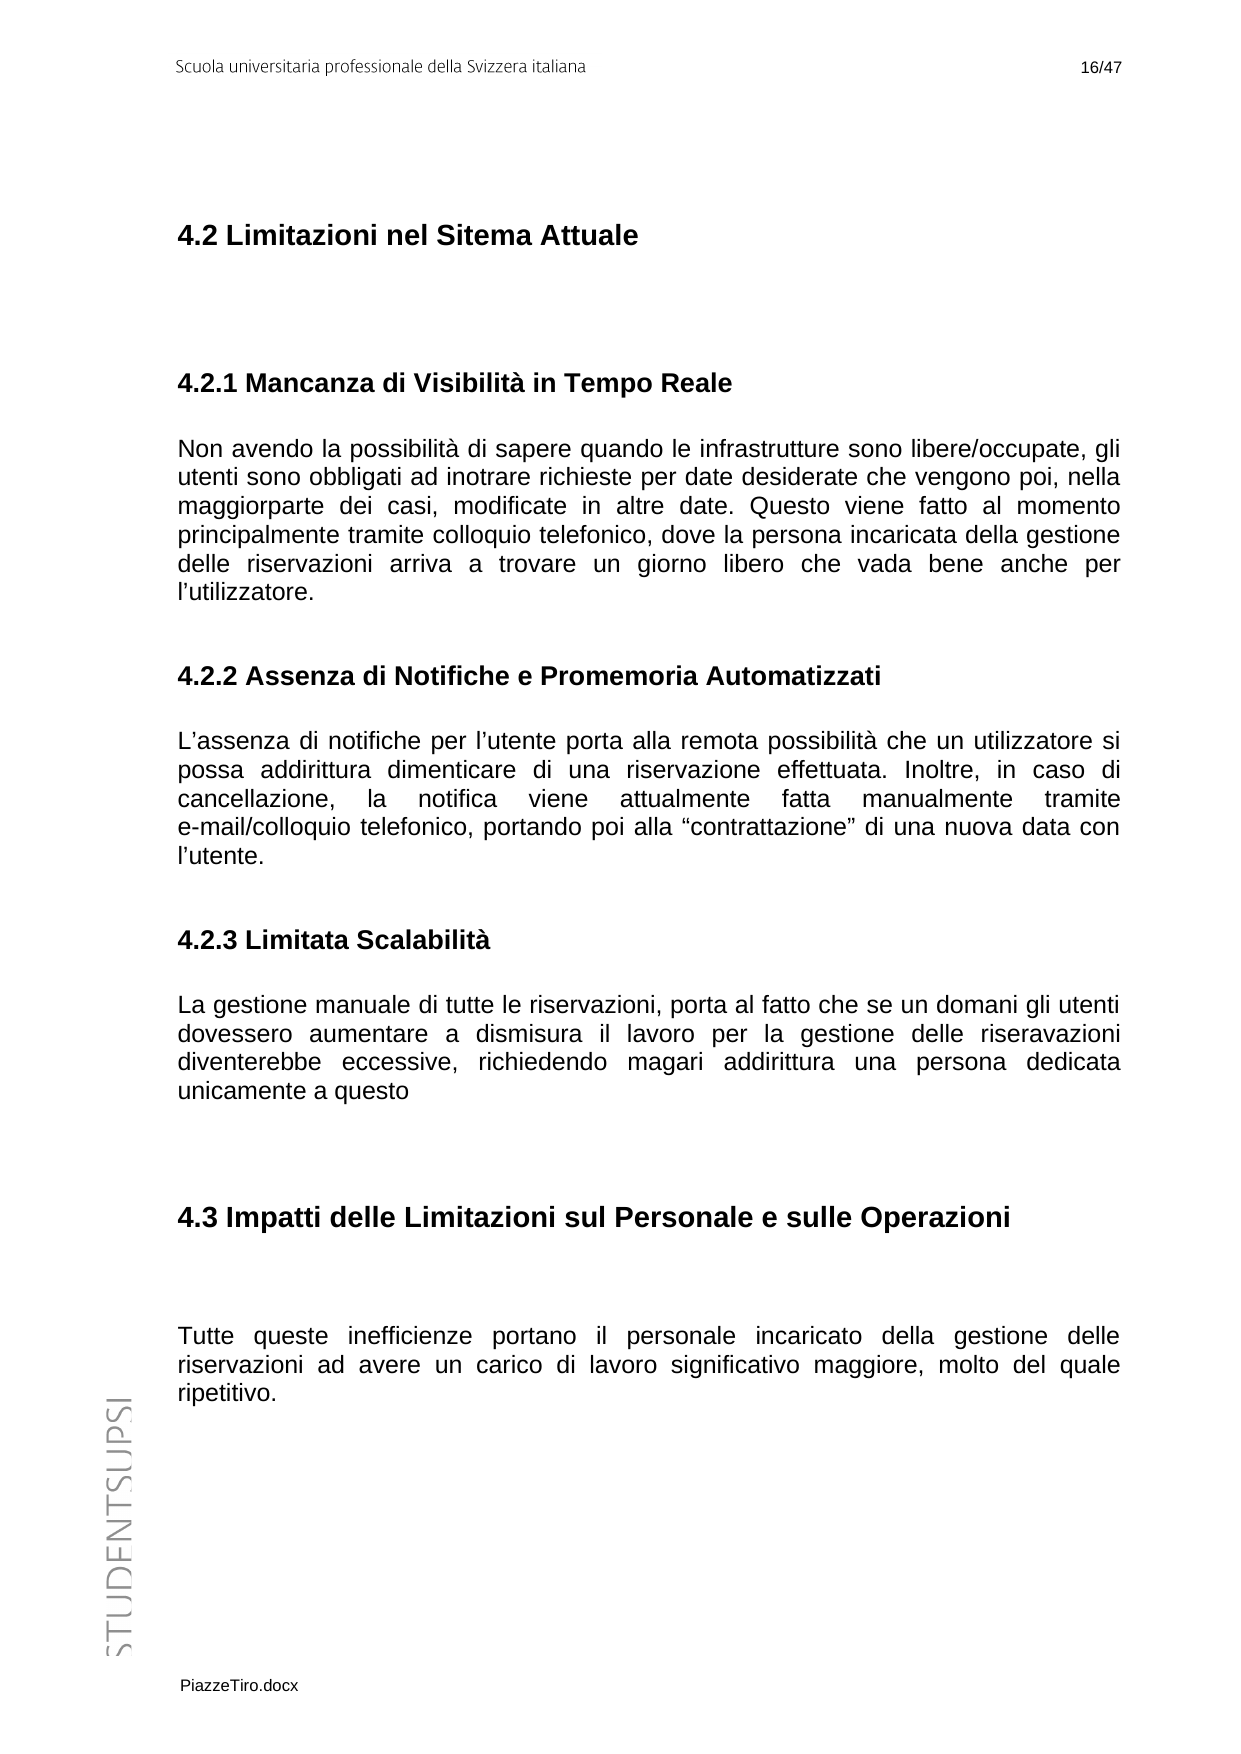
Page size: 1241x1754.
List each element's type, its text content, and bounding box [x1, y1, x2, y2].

text Non avendo la possibilità di sapere quando le infrastrutture sono libere/occupate, gli utenti sono obbligati ad inotrare richieste per date desiderate che vengono poi, nella maggiorparte dei casi, modificate in altre date. Questo viene fatto al momento principalmente tramite colloquio telefonico, dove la persona incaricata della gestione delle riservazioni arriva a trovare un giorno libero che vada bene anche per l’utilizzatore. [177, 434, 1122, 606]
picture [168, 53, 602, 80]
text Tutte queste inefficienze portano il personale incaricato della gestione delle riservazioni ad avere un carico di lavoro significativo maggiore, molto del quale ripetitivo. [177, 1321, 1122, 1407]
subtitle 4.2.2 Assenza di Notifiche e Promemoria Automatizzati [177, 660, 1122, 691]
subtitle 4.2.1 Mancanza di Visibilità in Tempo Reale [177, 367, 1122, 399]
text L’assenza di notifiche per l’utente porta alla remota possibilità che un utilizzatore si possa addirittura dimenticare di una riservazione effettuata. Inoltre, in caso di cancellazione, la notifica viene attualmente fatta manualmente tramite e-mail/colloquio telefonico, portando poi alla “contrattazione” di una nuova data con l’utente. [177, 726, 1122, 870]
subtitle 4.2.3 Limitata Scalabilità [177, 924, 1122, 955]
subtitle 4.3 Impatti delle Limitazioni sul Personale e sulle Operazioni [177, 1200, 1122, 1233]
text La gestione manuale di tutte le riservazioni, porta al fatto che se un domani gli utenti dovessero aumentare a dismisura il lavoro per la gestione delle riseravazioni diventerebbe eccessive, richiedendo magari addirittura una persona dedicata unicamente a questo [177, 990, 1122, 1105]
subtitle 4.2 Limitazioni nel Sitema Attuale [177, 218, 1122, 251]
picture [106, 1399, 132, 1657]
